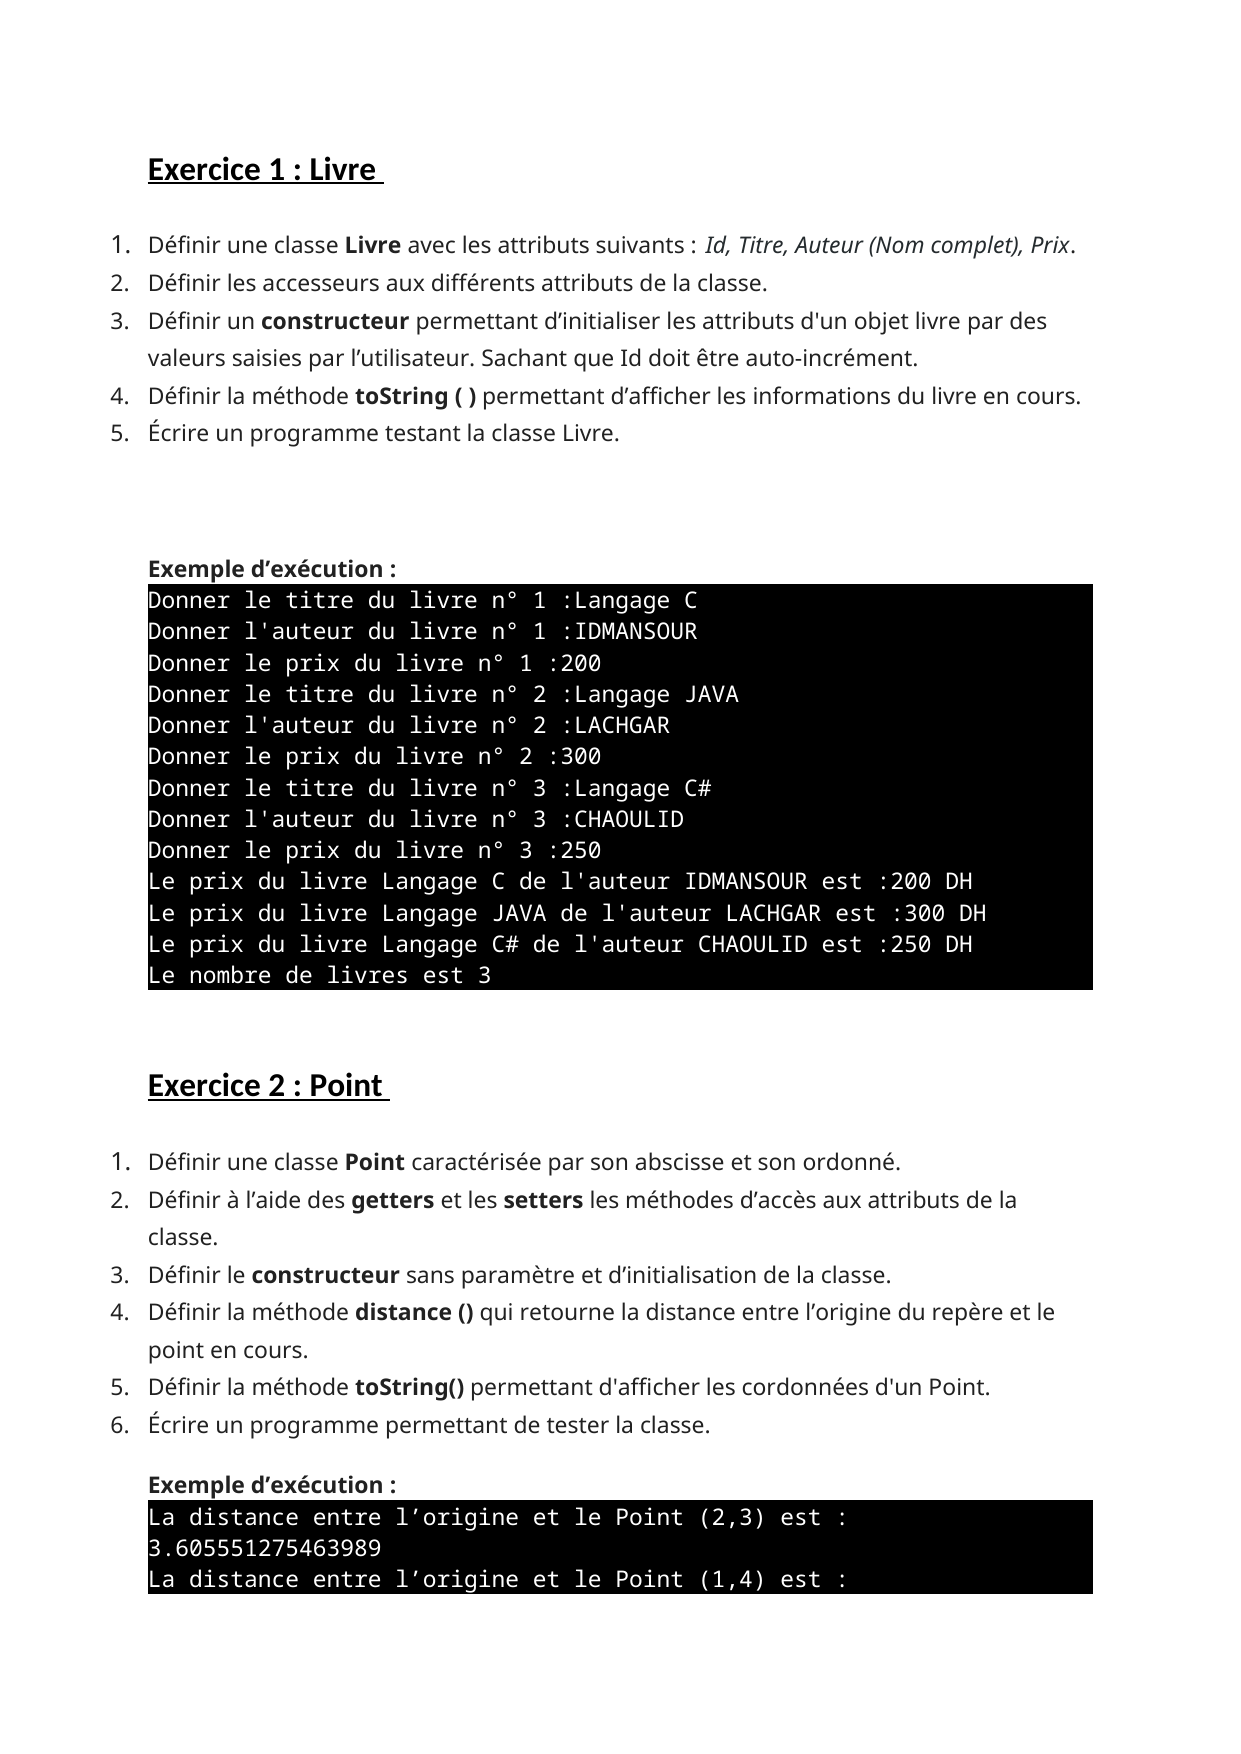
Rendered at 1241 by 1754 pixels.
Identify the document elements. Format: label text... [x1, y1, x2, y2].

text Exercice 2 : Point [148, 1064, 1093, 1105]
list Définir un constructeur permettant d’initialiser les attributs d'un objet livre par des valeurs saisies par l’utilisateur. Sachant que Id doit être auto-incrément. [110, 298, 1093, 373]
text Exemple d’exécution : [148, 553, 1093, 584]
list Définir la méthode toString ( ) permettant d’afficher les informations du livre en cours. [110, 373, 1093, 411]
text Donner le titre du livre n° 1 :Langage C Donner l'auteur du livre n° 1 :IDMANSOUR Donner le prix du livre n° 1 :200 Donner le titre du livre n° 2 :Langage JAVA Donner l'auteur du livre n° 2 :LACHGAR Donner le prix du livre n° 2 :300 Donner le titre du livre n° 3 :Langage C# Donner l'auteur du livre n° 3 :CHAOULID Donner le prix du livre n° 3 :250 Le prix du livre Langage C de l'auteur IDMANSOUR est :200 DH Le prix du livre Langage JAVA de l'auteur LACHGAR est :300 DH Le prix du livre Langage C# de l'auteur CHAOULID est :250 DH Le nombre de livres est 3 [148, 584, 1093, 990]
list Écrire un programme testant la classe Livre. [110, 411, 1093, 523]
list Définir à l’aide des getters et les setters les méthodes d’accès aux attributs de la classe. [110, 1177, 1093, 1252]
list Définir la méthode toString() permettant d'afficher les cordonnées d'un Point. [110, 1365, 1093, 1402]
list Définir une classe Point caractérisée par son abscisse et son ordonné. [110, 1140, 1093, 1177]
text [148, 1500, 1093, 1594]
list Écrire un programme permettant de tester la classe. [110, 1402, 1093, 1440]
text Exercice 1 : Livre [148, 148, 1093, 188]
list Définir les accesseurs aux différents attributs de la classe. [110, 261, 1093, 298]
list Définir une classe Livre avec les attributs suivants : Id, Titre, Auteur (Nom complet), Prix. [110, 223, 1093, 261]
text Exemple d’exécution : [148, 1469, 1093, 1500]
list Définir la méthode distance () qui retourne la distance entre l’origine du repère et le point en cours. [110, 1290, 1093, 1365]
list Définir le constructeur sans paramètre et d’initialisation de la classe. [110, 1252, 1093, 1290]
